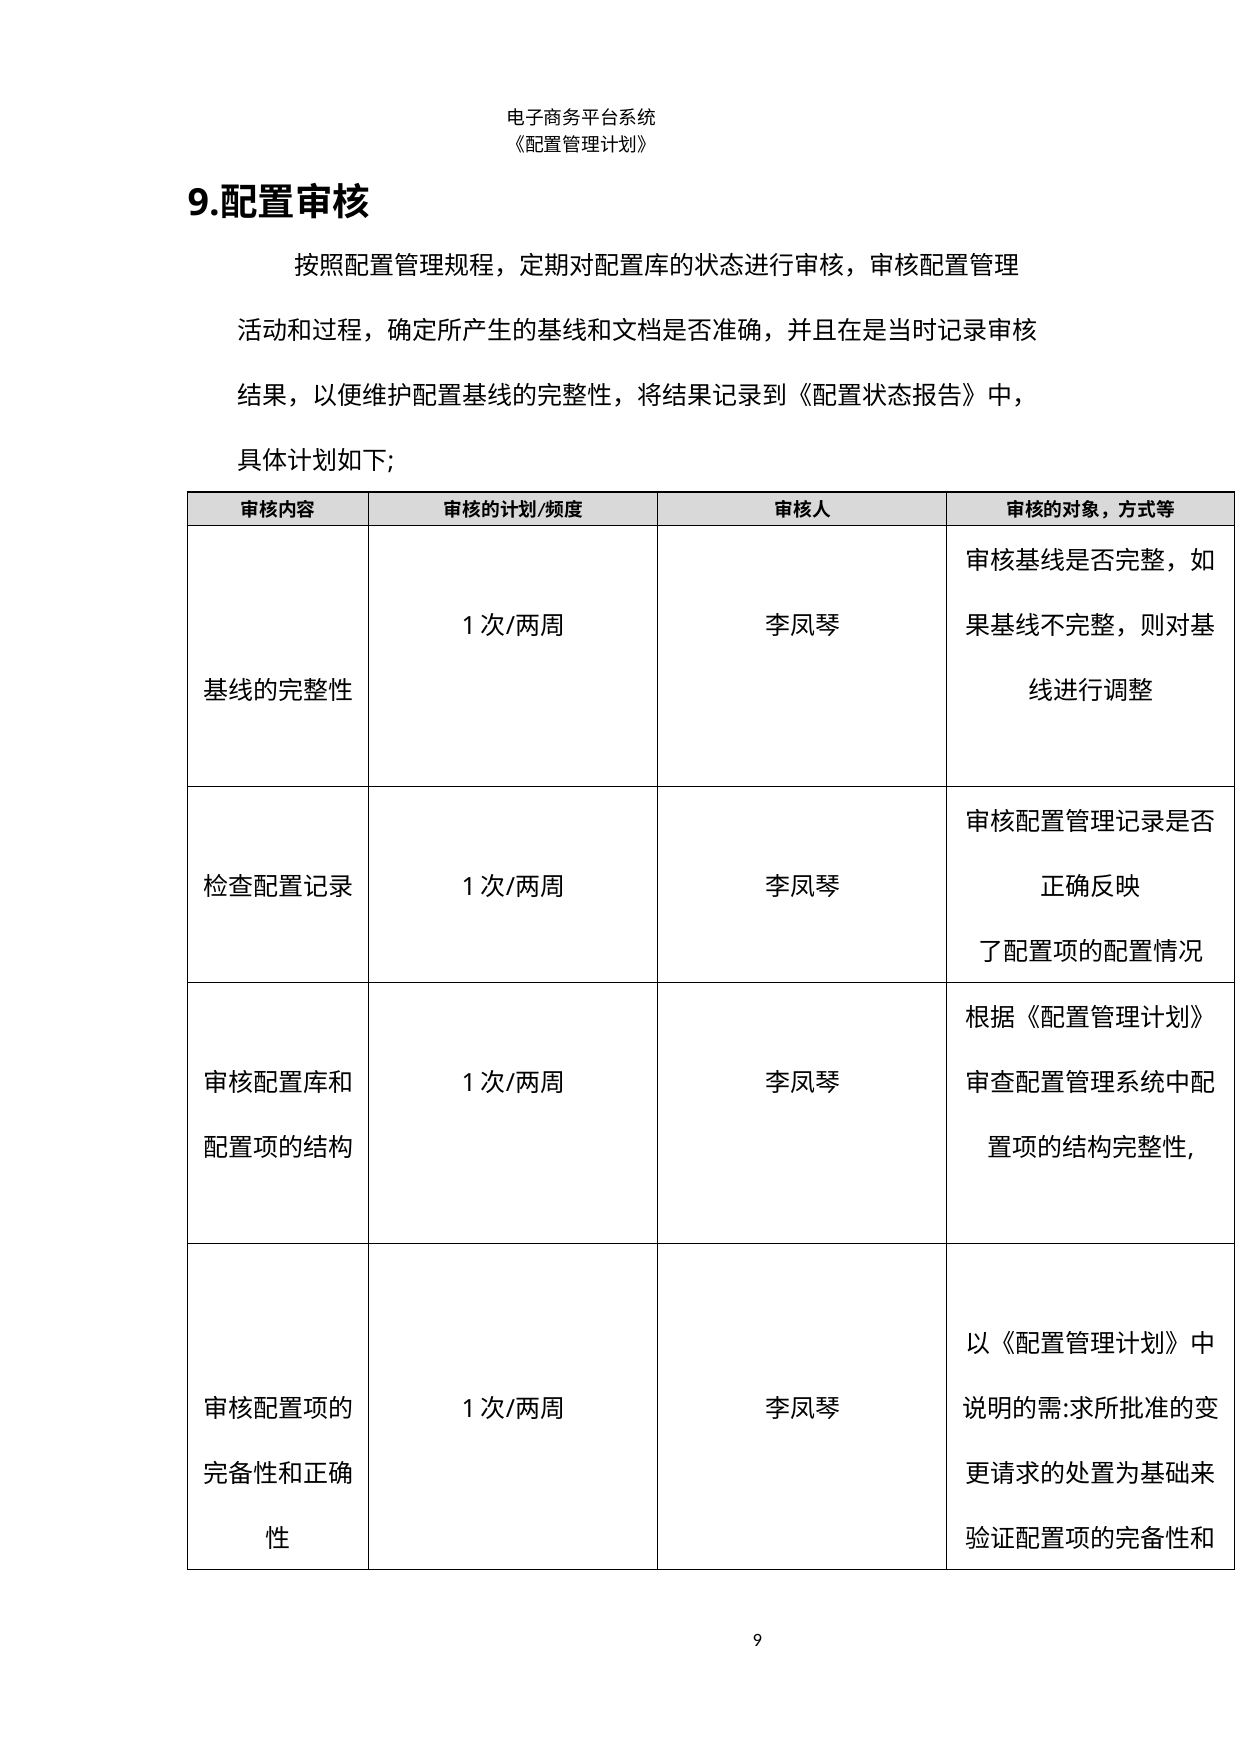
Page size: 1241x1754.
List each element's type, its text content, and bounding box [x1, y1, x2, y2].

table_cell 审核配置项的完备性和正确性 [188, 1244, 368, 1569]
table_cell 1次/两周 [369, 1244, 657, 1569]
table_cell 李凤琴 [658, 983, 946, 1243]
list 9.配置审核 [187, 166, 1053, 231]
table_cell 1次/两周 [369, 526, 657, 786]
table_cell 检查配置记录 [188, 787, 368, 982]
list 按照配置管理规程，定期对配置库的状态进行审核，审核配置管理 [187, 231, 1053, 296]
list 活动和过程，确定所产生的基线和文档是否准确，并且在是当时记录审核 [187, 296, 1053, 361]
table_cell 李凤琴 [658, 1244, 946, 1569]
table_cell 李凤琴 [658, 787, 946, 982]
table_cell 审核配置管理记录是否正确反映 了配置项的配置情况 [947, 787, 1234, 982]
list 结果，以便维护配置基线的完整性，将结果记录到《配置状态报告》中， [187, 361, 1053, 426]
list 具体计划如下; [187, 426, 1053, 491]
table_cell 根据《配置管理计划》审查配置管理系统中配置项的结构完整性, [947, 983, 1234, 1243]
table_cell 1次/两周 [369, 983, 657, 1243]
table_header 审核的对象，方式等 [947, 493, 1234, 525]
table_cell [947, 1244, 1234, 1569]
table_cell 基线的完整性 [188, 526, 368, 786]
table_cell 1次/两周 [369, 787, 657, 982]
table_header 审核内容 [188, 493, 368, 525]
table_cell 审核基线是否完整，如果基线不完整，则对基线进行调整 [947, 526, 1234, 786]
table_cell 李凤琴 [658, 526, 946, 786]
table_cell 审核配置库和配置项的结构 [188, 983, 368, 1243]
table_header 审核人 [658, 493, 946, 525]
table_header 审核的计划/频度 [369, 493, 657, 525]
